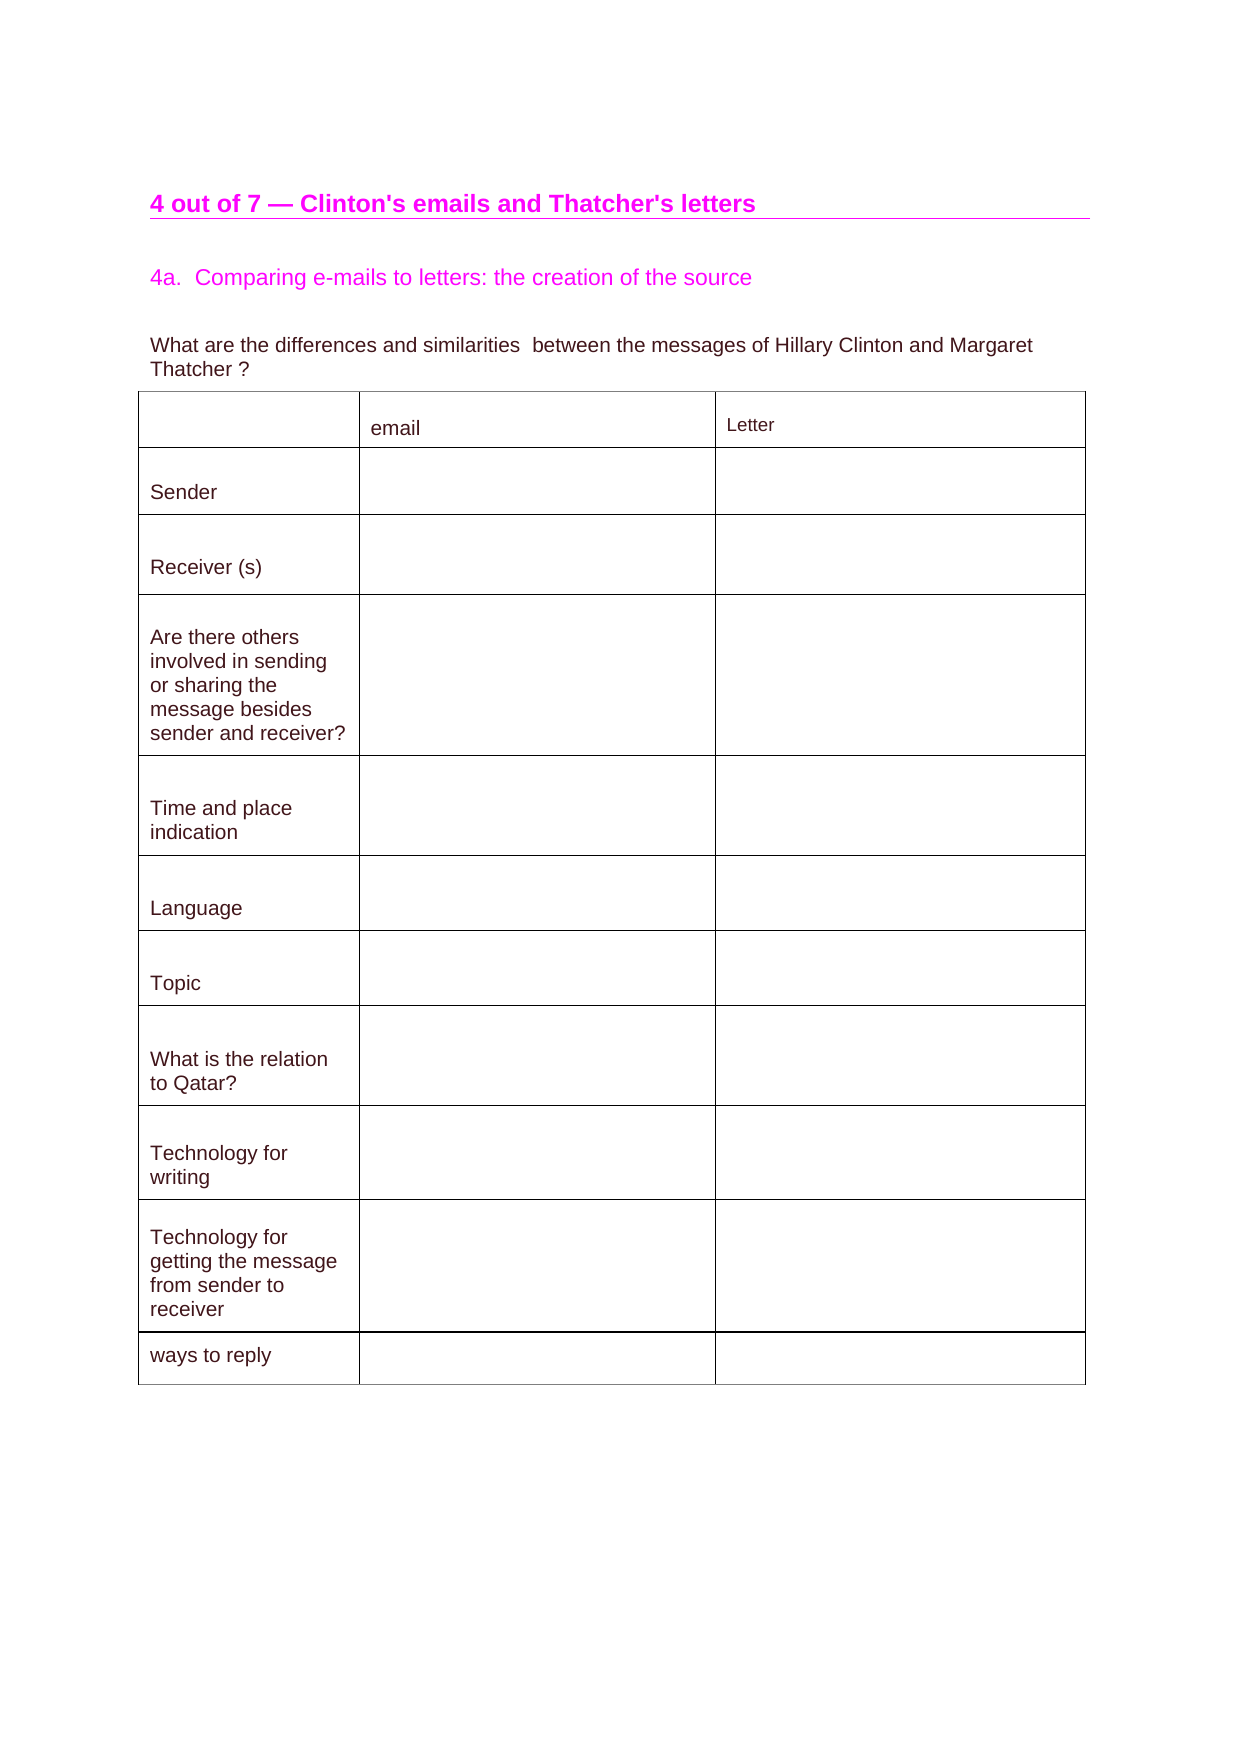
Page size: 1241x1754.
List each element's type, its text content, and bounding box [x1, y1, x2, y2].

table_cell [716, 1333, 1085, 1383]
table_cell [360, 1006, 715, 1105]
table_cell [716, 856, 1085, 930]
table_cell [716, 756, 1085, 854]
table_cell [360, 1200, 715, 1331]
table_cell Topic [139, 931, 359, 1005]
table_cell Sender [139, 448, 359, 514]
table_cell Receiver (s) [139, 515, 359, 594]
table_cell [360, 595, 715, 755]
table_cell [716, 1006, 1085, 1105]
table_cell [360, 756, 715, 854]
table_cell ways to reply [139, 1333, 359, 1383]
table_cell [360, 515, 715, 594]
table_cell What is the relation to Qatar? [139, 1006, 359, 1105]
subtitle What are the differences and similarities between the messages of Hillary Clinton and Margaret Thatcher ? [150, 332, 1090, 380]
table_cell [360, 448, 715, 514]
table_header email [360, 392, 715, 447]
table_header [139, 392, 359, 447]
table_cell [360, 1106, 715, 1199]
subtitle 4 out of 7 — Clinton's emails and Thatcher's letters [150, 189, 1090, 218]
table_cell [360, 931, 715, 1005]
table_cell [716, 515, 1085, 594]
table_cell Time and place indication [139, 756, 359, 854]
table_cell [716, 931, 1085, 1005]
table_cell [360, 856, 715, 930]
table_cell [716, 1106, 1085, 1199]
table_cell Are there others involved in sending or sharing the message besides sender and receiver? [139, 595, 359, 755]
table_cell [716, 1200, 1085, 1331]
table_cell [360, 1333, 715, 1383]
table_cell Technology for writing [139, 1106, 359, 1199]
table_cell [716, 595, 1085, 755]
table_cell [716, 448, 1085, 514]
table_cell Technology for getting the message from sender to receiver [139, 1200, 359, 1331]
subtitle 4a. Comparing e-mails to letters: the creation of the source [150, 264, 1090, 290]
table_cell Language [139, 856, 359, 930]
table_header Letter [716, 392, 1085, 447]
